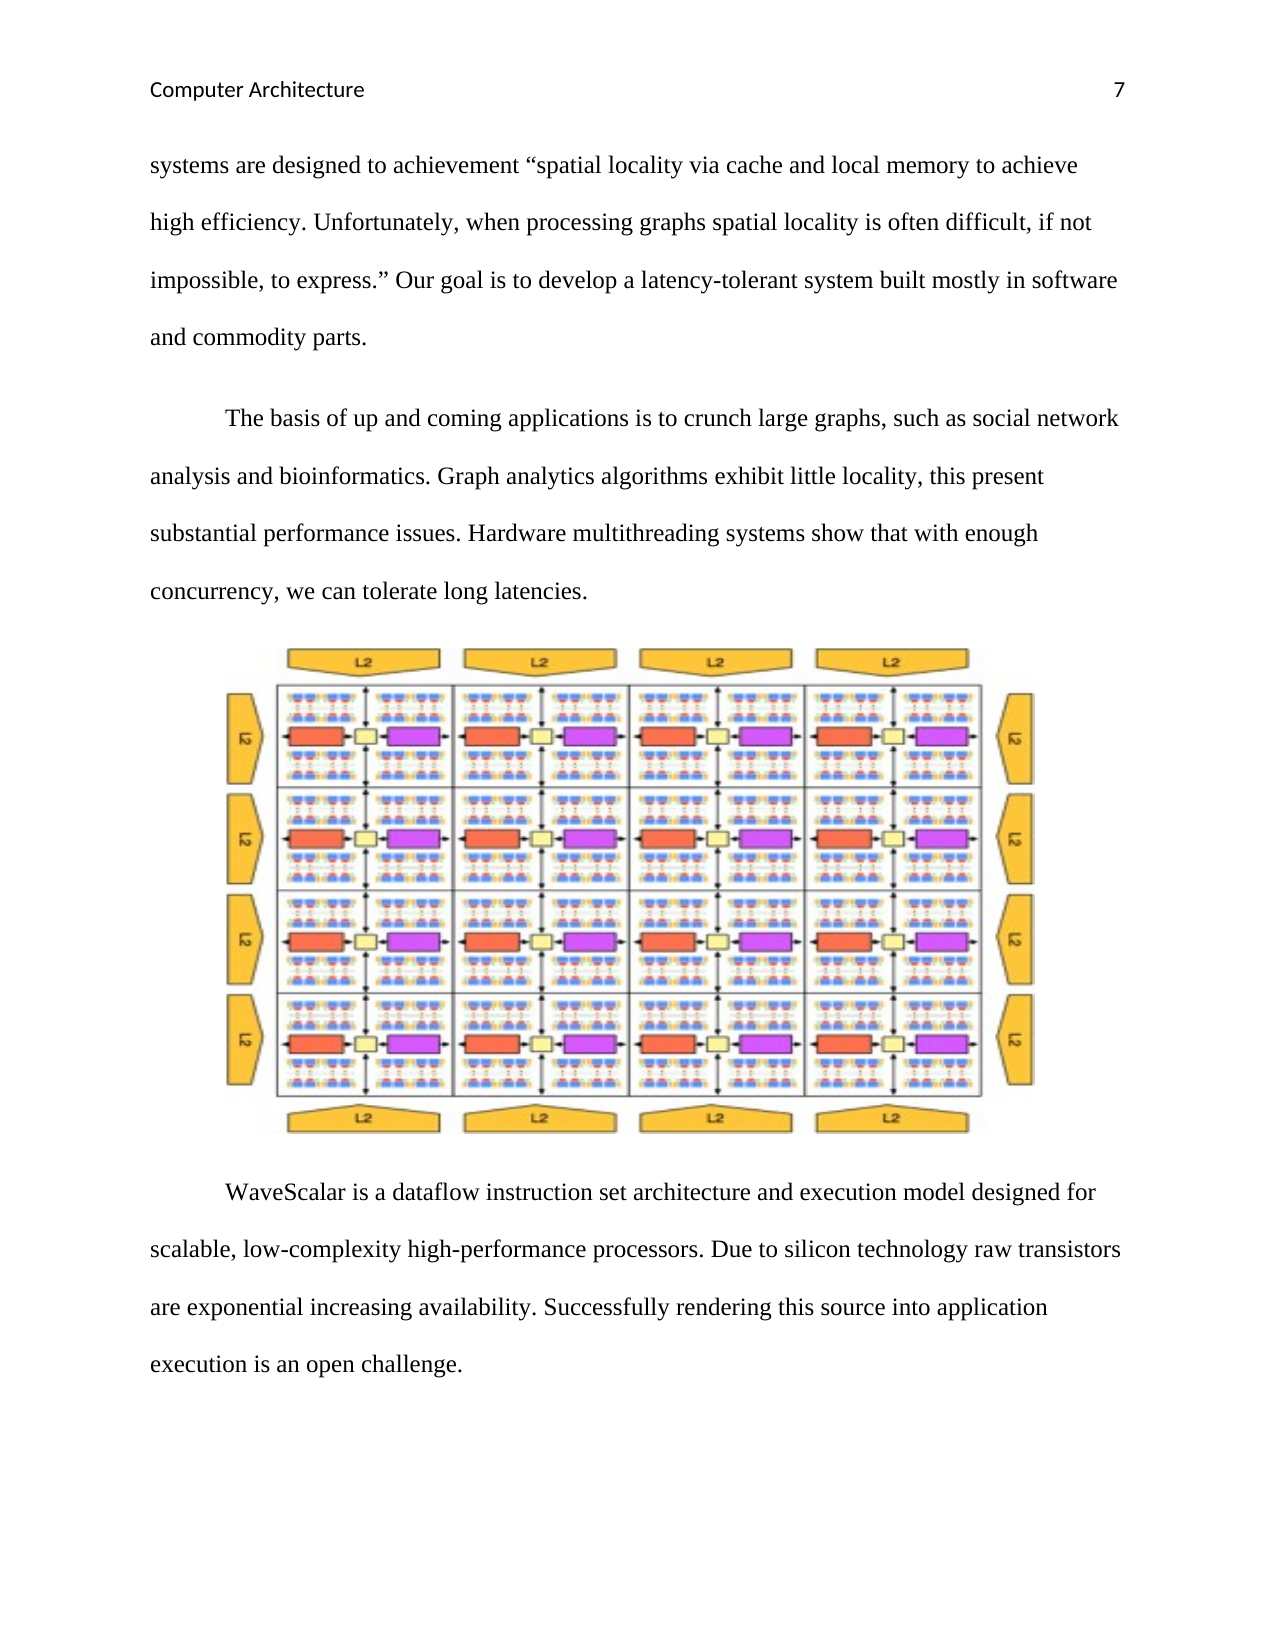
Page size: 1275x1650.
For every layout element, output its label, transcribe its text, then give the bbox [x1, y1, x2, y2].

picture [225, 647, 1035, 1134]
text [150, 150, 1125, 351]
text WaveScalar is a dataflow instruction set architecture and execution model designed for scalable, low-complexity high-performance processors. Due to silicon technology raw transistors are exponential increasing availability. Successfully rendering this source into application execution is an open challenge. [150, 1177, 1125, 1378]
text The basis of up and coming applications is to crunch large graphs, such as social network analysis and bioinformatics. Graph analytics algorithms exhibit little locality, this present substantial performance issues. Hardware multithreading systems show that with enough concurrency, we can tolerate long latencies. [150, 403, 1125, 605]
